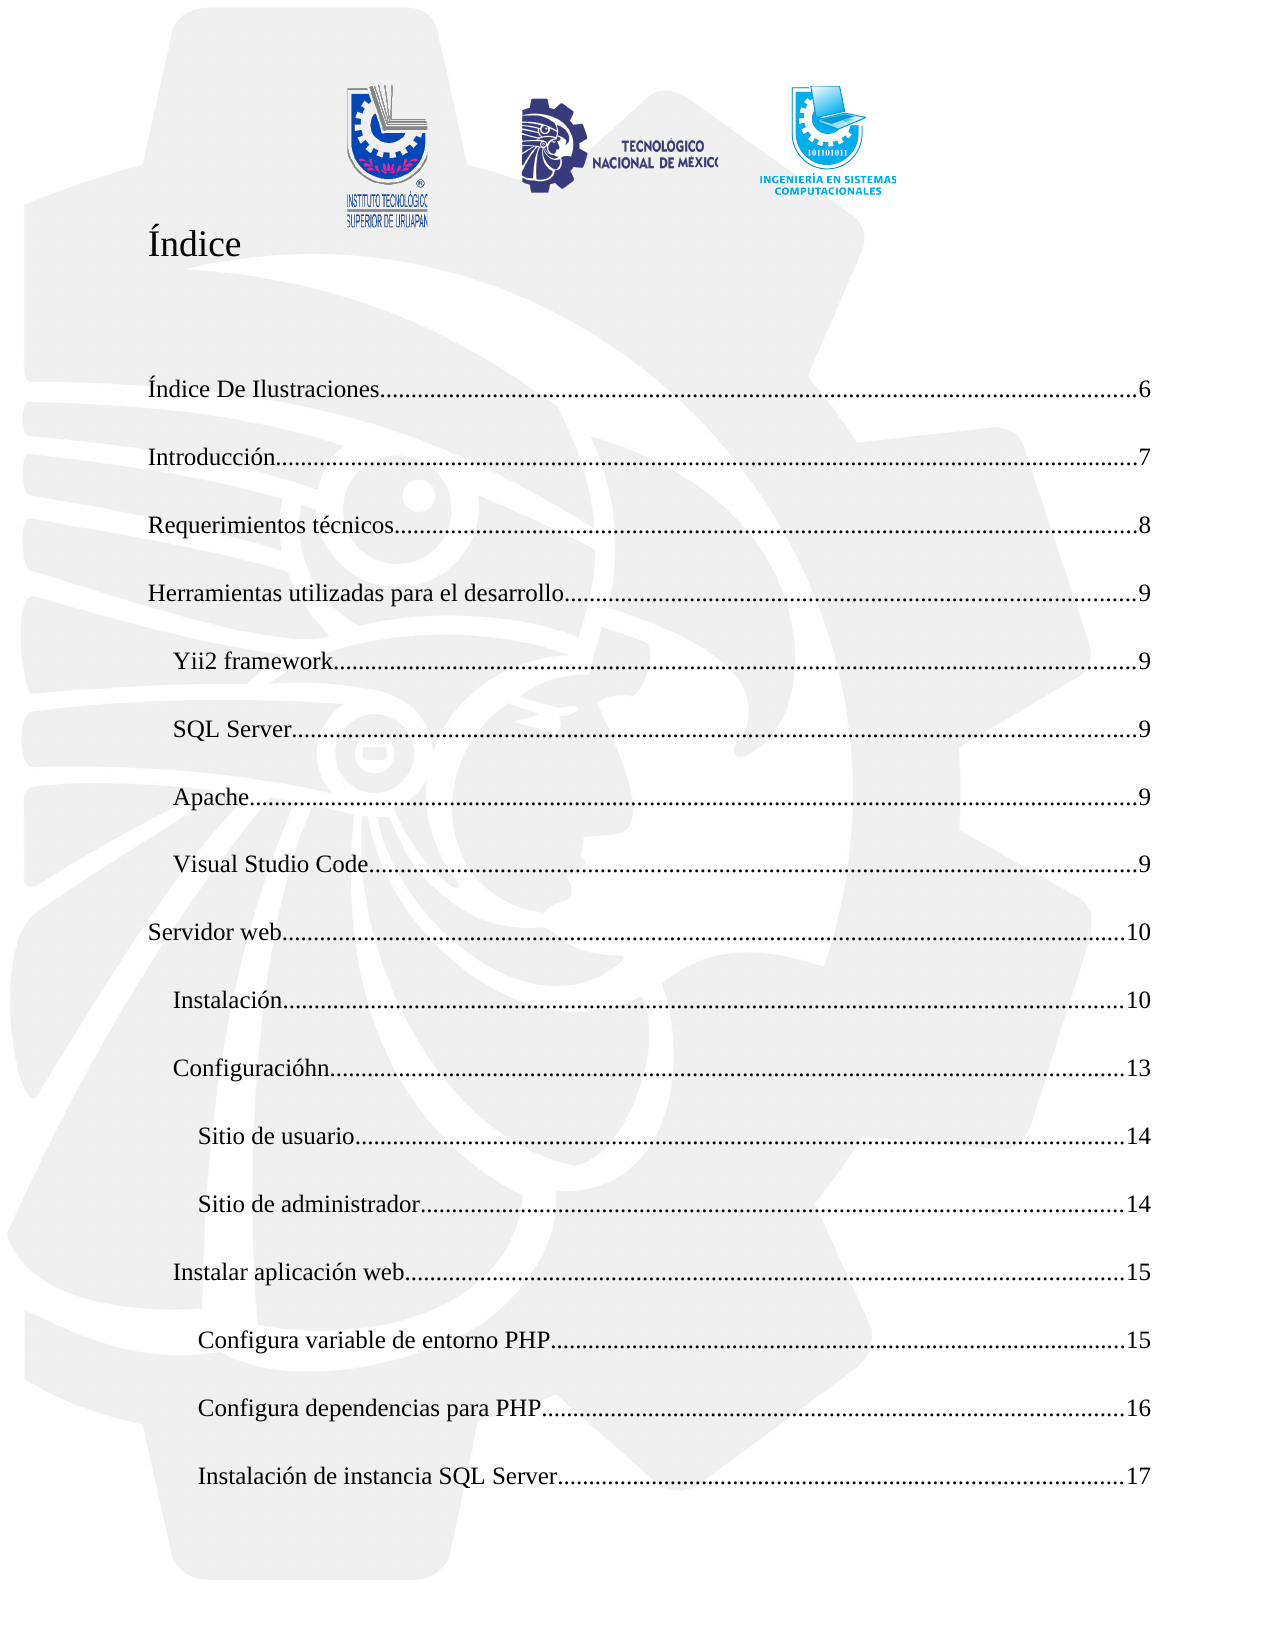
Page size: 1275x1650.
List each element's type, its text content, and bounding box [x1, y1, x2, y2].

text Índice [148, 222, 1152, 265]
picture [6, 7, 1092, 1580]
